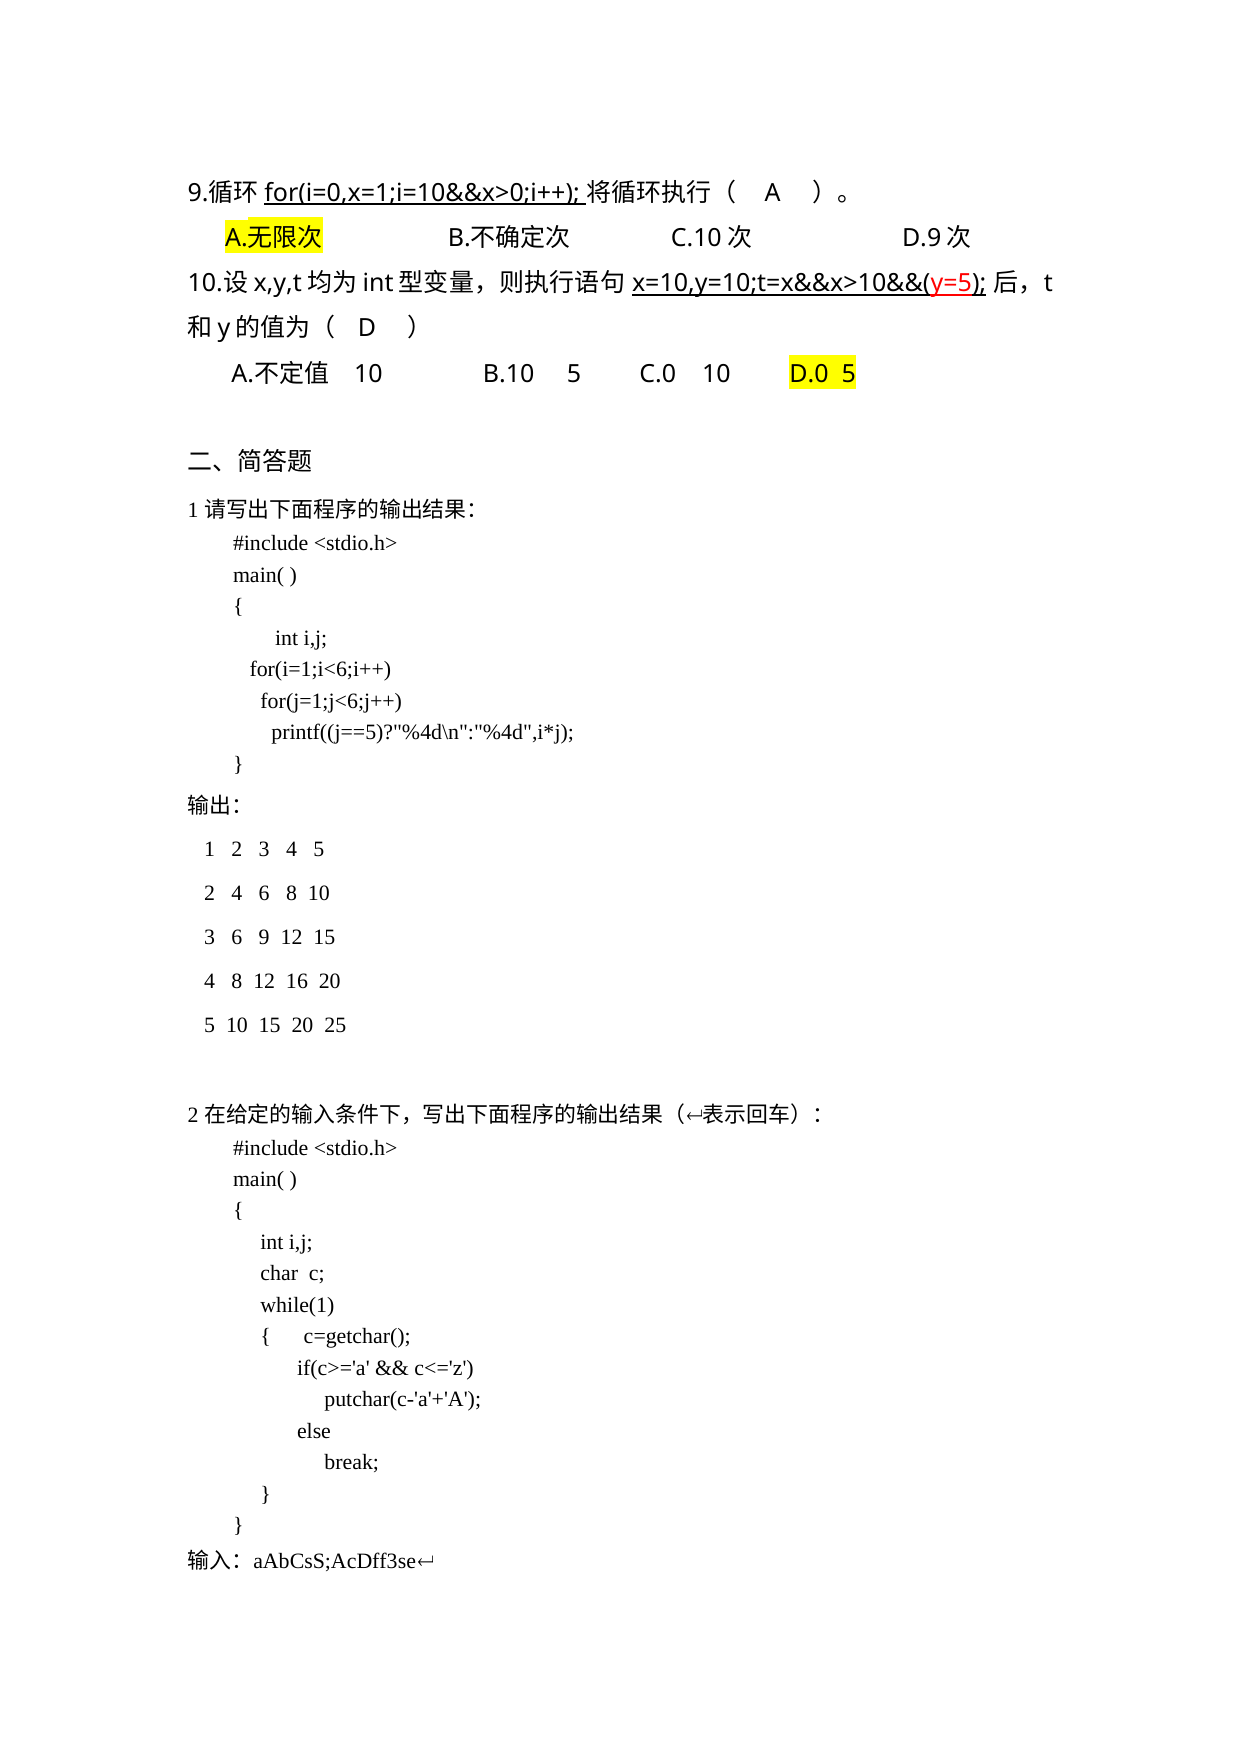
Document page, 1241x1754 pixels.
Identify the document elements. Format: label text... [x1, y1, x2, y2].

text 2 4 6 8 10 [187, 870, 1053, 914]
text } [187, 1481, 1053, 1506]
text { c=getchar(); [187, 1323, 1053, 1348]
text 10.设x,y,t均为int型变量，则执行语句 x=10,y=10;t=x&&x>10&&(y=5); 后，t和y的值为（ D ） [187, 263, 1053, 344]
text A.不定值 10 B.10 5 C.0 10 D.0 5 [354, 353, 1053, 389]
text 3 6 9 12 15 [187, 914, 1053, 958]
text while(1) [187, 1292, 1053, 1317]
text 4 8 12 16 20 [187, 958, 1053, 1002]
text A.无限次 B.不确定次 C.10次 D.9次 [323, 217, 1053, 253]
text #include <stdio.h> [187, 1134, 1053, 1160]
text 9.循环 for(i=0,x=1;i=10&&x>0;i++); 将循环执行（ A ）。 [187, 172, 1053, 208]
text break; [187, 1449, 1053, 1474]
text putchar(c-'a'+'A'); [187, 1386, 1053, 1411]
text int i,j; [187, 1229, 1053, 1254]
text 二、简答题 [187, 441, 1053, 477]
text A.无限次 B.不确定次 C.10次 D.9次 [187, 217, 248, 253]
text int i,j; [187, 625, 1053, 650]
text for(j=1;j<6;j++) [187, 688, 1053, 713]
text 1 2 3 4 5 [187, 826, 1053, 870]
text { [187, 1197, 1053, 1223]
text #include <stdio.h> [187, 530, 1053, 556]
text 1 请写出下面程序的输出结果： [187, 486, 1053, 530]
text 2 在给定的输入条件下，写出下面程序的输出结果（表示回车）： [187, 1091, 1053, 1134]
text } [187, 751, 1053, 776]
text } [187, 1512, 1053, 1537]
text if(c>='a' && c<='z') [187, 1355, 1053, 1380]
text 输入：aAbCsS;AcDff3se [187, 1543, 1053, 1575]
text printf((j==5)?"%4d\n":"%4d",i*j); [187, 719, 1053, 744]
text main( ) [187, 1166, 1053, 1191]
text 输出： [187, 782, 1053, 826]
text A.不定值 10 B.10 5 C.0 10 D.0 5 [187, 353, 254, 389]
text main( ) [187, 562, 1053, 587]
text 5 10 15 20 25 [187, 1002, 1053, 1046]
text { [187, 593, 1053, 618]
text for(i=1;i<6;i++) [187, 656, 1053, 681]
text char c; [187, 1260, 1053, 1286]
text else [187, 1418, 1053, 1443]
